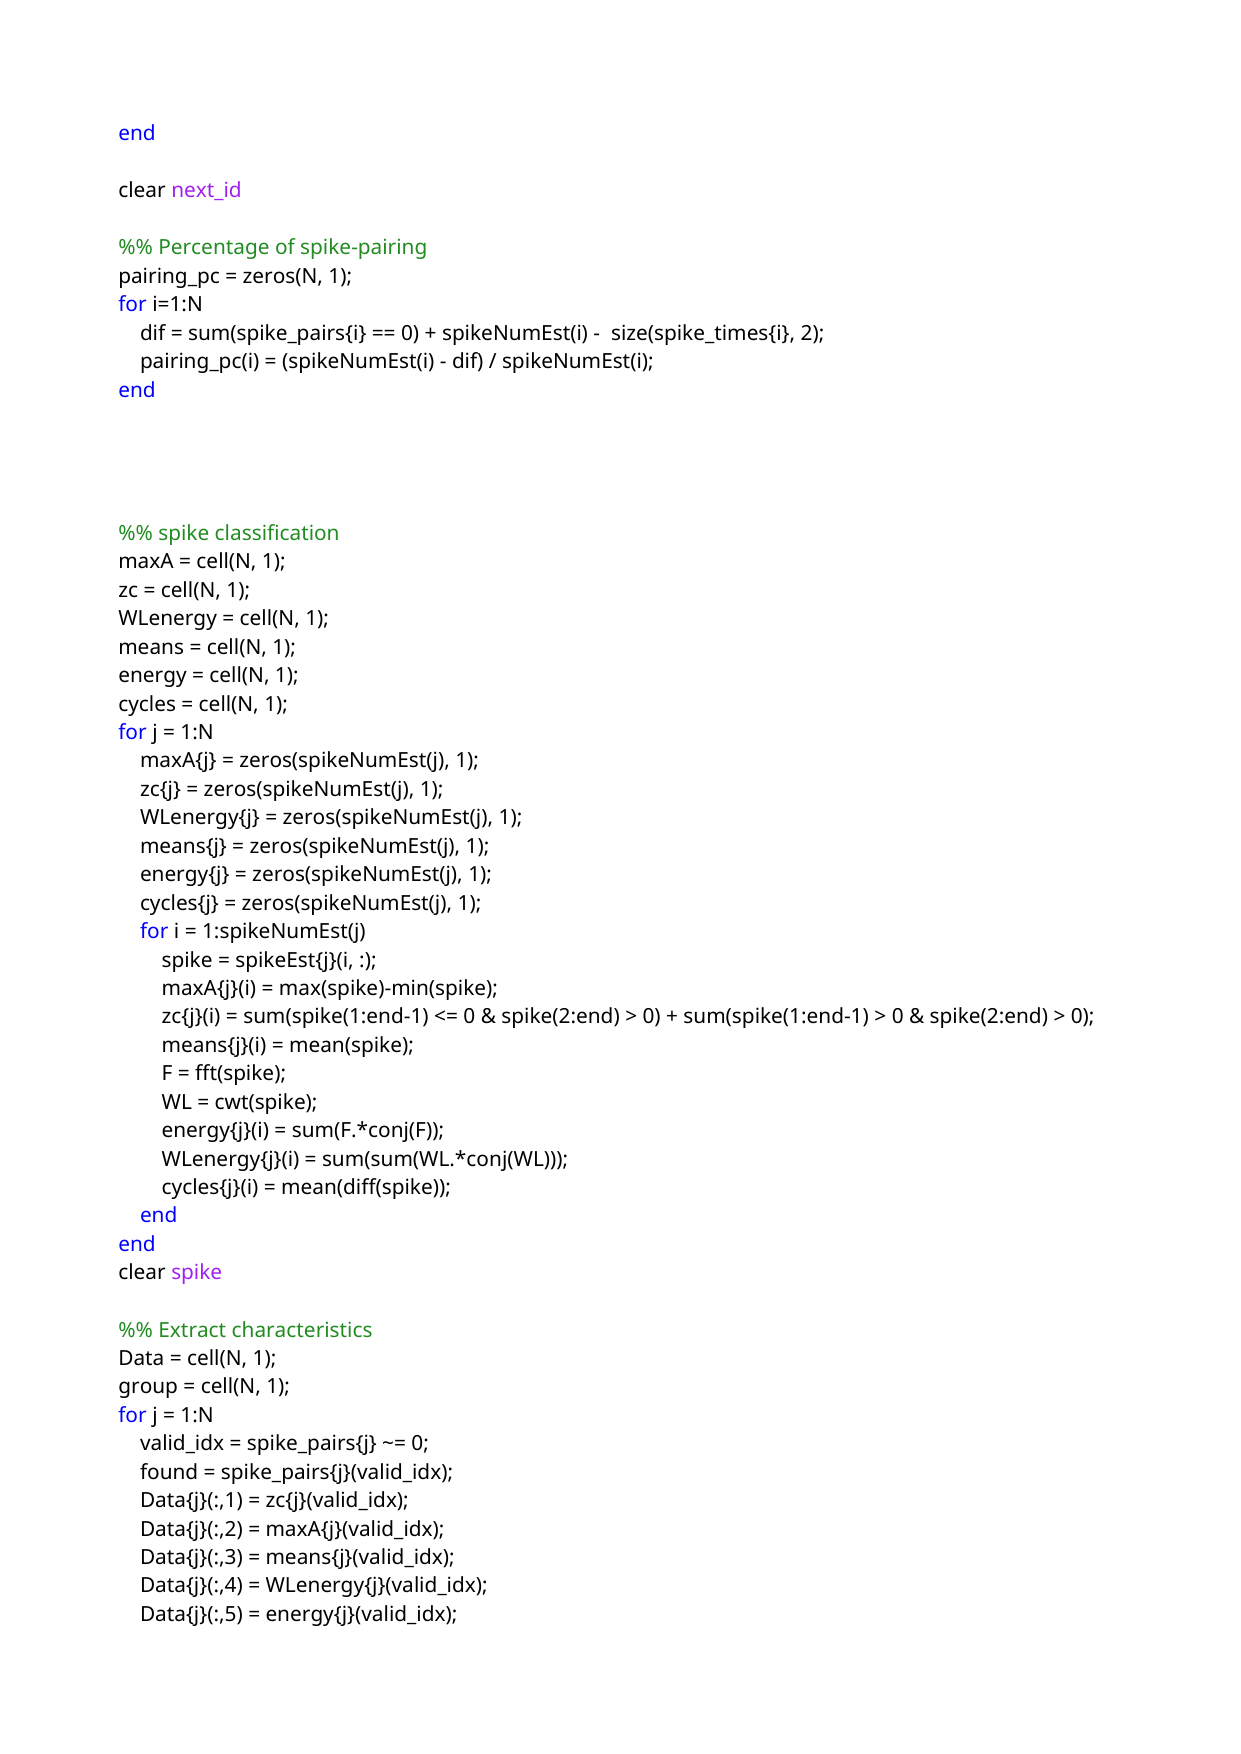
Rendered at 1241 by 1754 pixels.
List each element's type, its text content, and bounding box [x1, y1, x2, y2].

text for j = 1:N [118, 1400, 1122, 1428]
text F = fft(spike); [118, 1058, 1122, 1087]
text dif = sum(spike_pairs{i} == 0) + spikeNumEst(i) - size(spike_times{i}, 2); [118, 318, 1122, 346]
text Data{j}(:,1) = zc{j}(valid_idx); [118, 1485, 1122, 1514]
text energy{j} = zeros(spikeNumEst(j), 1); [118, 859, 1122, 888]
text WL = cwt(spike); [118, 1087, 1122, 1115]
text means = cell(N, 1); [118, 632, 1122, 660]
text Data{j}(:,5) = energy{j}(valid_idx); [118, 1599, 1122, 1627]
text Data{j}(:,4) = WLenergy{j}(valid_idx); [118, 1571, 1122, 1599]
text maxA{j} = zeros(spikeNumEst(j), 1); [118, 746, 1122, 774]
text maxA{j}(i) = max(spike)-min(spike); [118, 973, 1122, 1002]
text %% Extract characteristics [118, 1315, 1122, 1343]
text zc = cell(N, 1); [118, 575, 1122, 603]
text Data{j}(:,3) = means{j}(valid_idx); [118, 1542, 1122, 1571]
text end [118, 1229, 1122, 1257]
text energy = cell(N, 1); [118, 660, 1122, 689]
text %% spike classification [118, 518, 1122, 547]
text spike = spikeEst{j}(i, :); [118, 945, 1122, 973]
text clear spike [118, 1257, 1122, 1286]
text Data = cell(N, 1); [118, 1343, 1122, 1372]
text end [118, 1201, 1122, 1229]
text group = cell(N, 1); [118, 1372, 1122, 1400]
text cycles{j} = zeros(spikeNumEst(j), 1); [118, 888, 1122, 916]
text means{j}(i) = mean(spike); [118, 1030, 1122, 1058]
text valid_idx = spike_pairs{j} ~= 0; [118, 1428, 1122, 1457]
text WLenergy = cell(N, 1); [118, 603, 1122, 632]
text %% Percentage of spike-pairing [118, 232, 1122, 261]
text zc{j} = zeros(spikeNumEst(j), 1); [118, 774, 1122, 802]
text for j = 1:N [118, 717, 1122, 746]
text clear next_id [118, 175, 1122, 204]
text energy{j}(i) = sum(F.*conj(F)); [118, 1115, 1122, 1144]
text means{j} = zeros(spikeNumEst(j), 1); [118, 831, 1122, 859]
text end [118, 118, 1122, 147]
text WLenergy{j}(i) = sum(sum(WL.*conj(WL))); [118, 1144, 1122, 1172]
text for i = 1:spikeNumEst(j) [118, 916, 1122, 945]
text Data{j}(:,2) = maxA{j}(valid_idx); [118, 1514, 1122, 1542]
text maxA = cell(N, 1); [118, 547, 1122, 575]
text cycles = cell(N, 1); [118, 689, 1122, 717]
text WLenergy{j} = zeros(spikeNumEst(j), 1); [118, 802, 1122, 831]
text pairing_pc(i) = (spikeNumEst(i) - dif) / spikeNumEst(i); [118, 346, 1122, 375]
text cycles{j}(i) = mean(diff(spike)); [118, 1172, 1122, 1201]
text for i=1:N [118, 289, 1122, 318]
text end [118, 375, 1122, 403]
text pairing_pc = zeros(N, 1); [118, 261, 1122, 289]
text zc{j}(i) = sum(spike(1:end-1) <= 0 & spike(2:end) > 0) + sum(spike(1:end-1) > 0 & spike(2:end) > 0); [118, 1002, 1122, 1030]
text found = spike_pairs{j}(valid_idx); [118, 1457, 1122, 1485]
